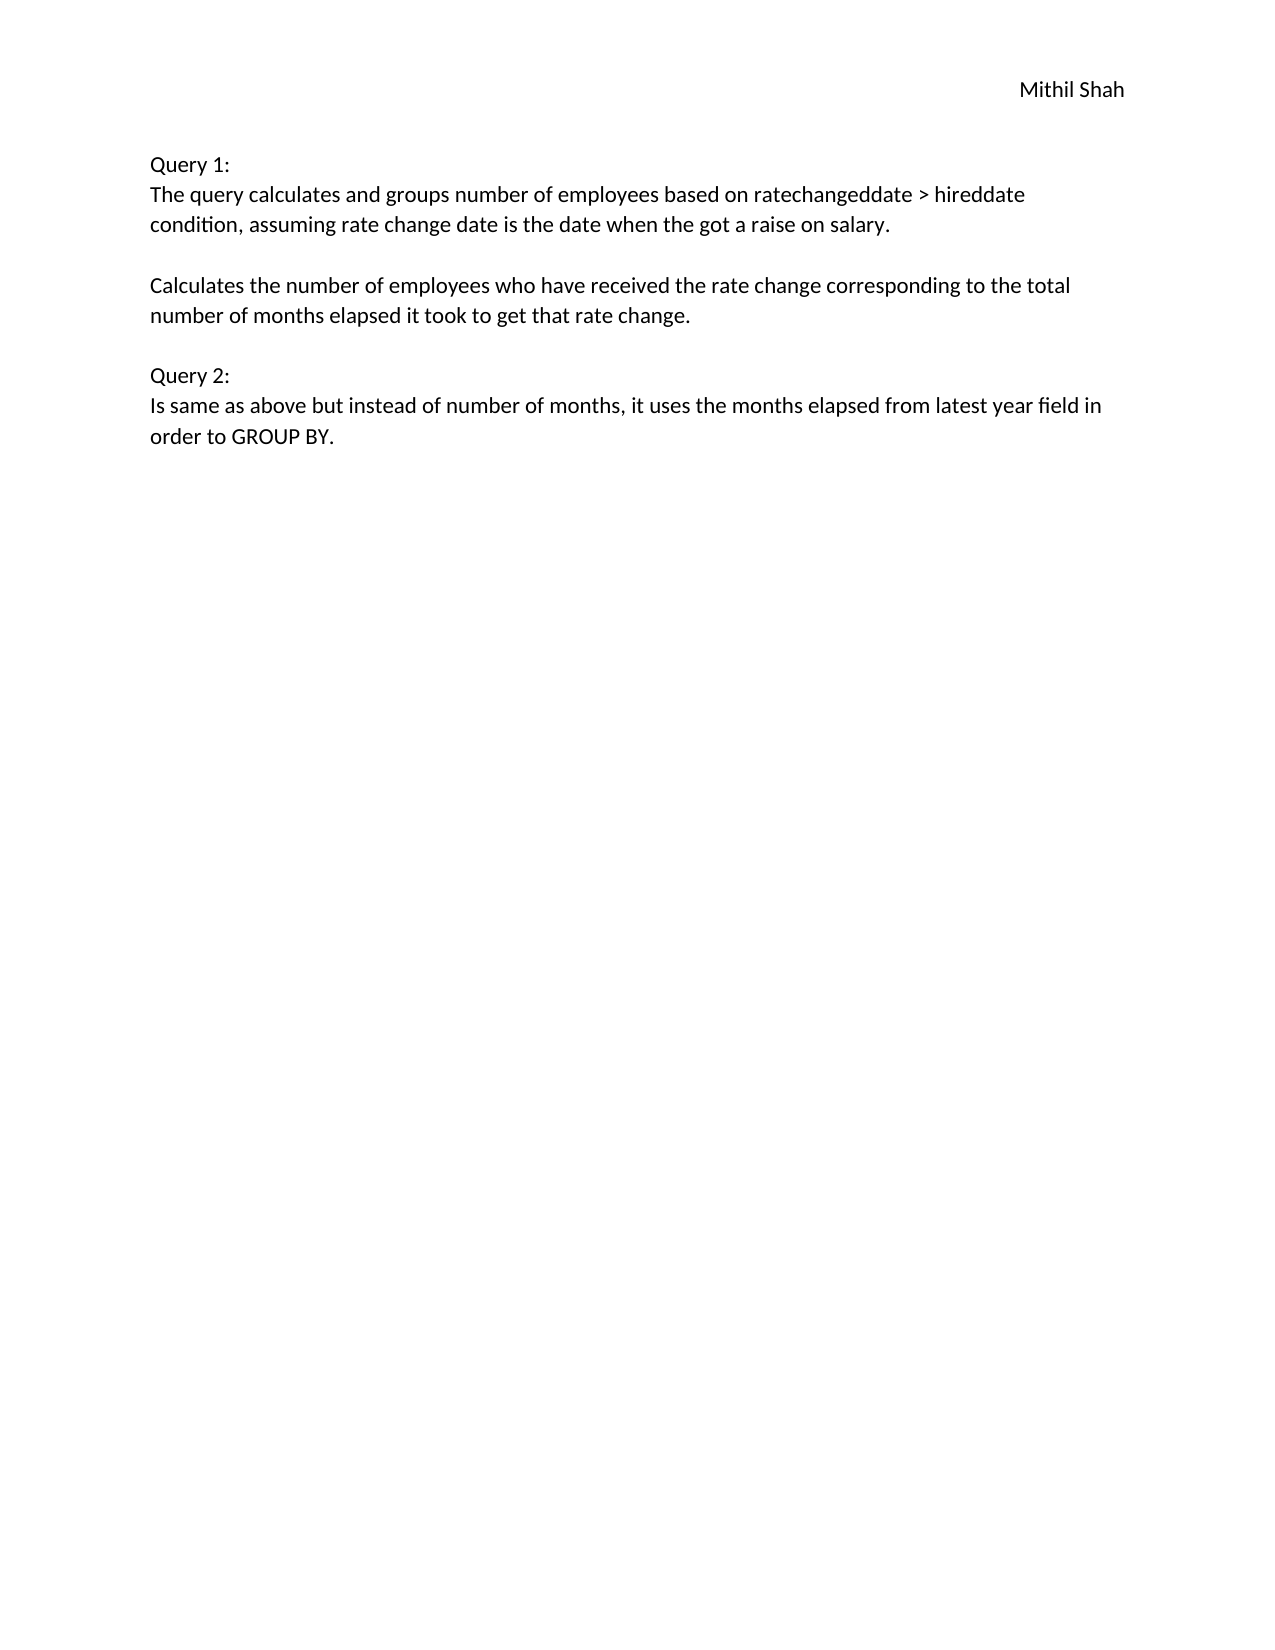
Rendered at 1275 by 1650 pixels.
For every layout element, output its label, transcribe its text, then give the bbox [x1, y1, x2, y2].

text Query 2: [150, 361, 1125, 389]
text Query 1: [150, 150, 1125, 178]
text Calculates the number of employees who have received the rate change corresponding to the total number of months elapsed it took to get that rate change. [150, 271, 1125, 329]
text The query calculates and groups number of employees based on ratechangeddate > hireddate condition, assuming rate change date is the date when the got a raise on salary. [150, 180, 1125, 238]
text Is same as above but instead of number of months, it uses the months elapsed from latest year field in order to GROUP BY. [150, 392, 1125, 450]
